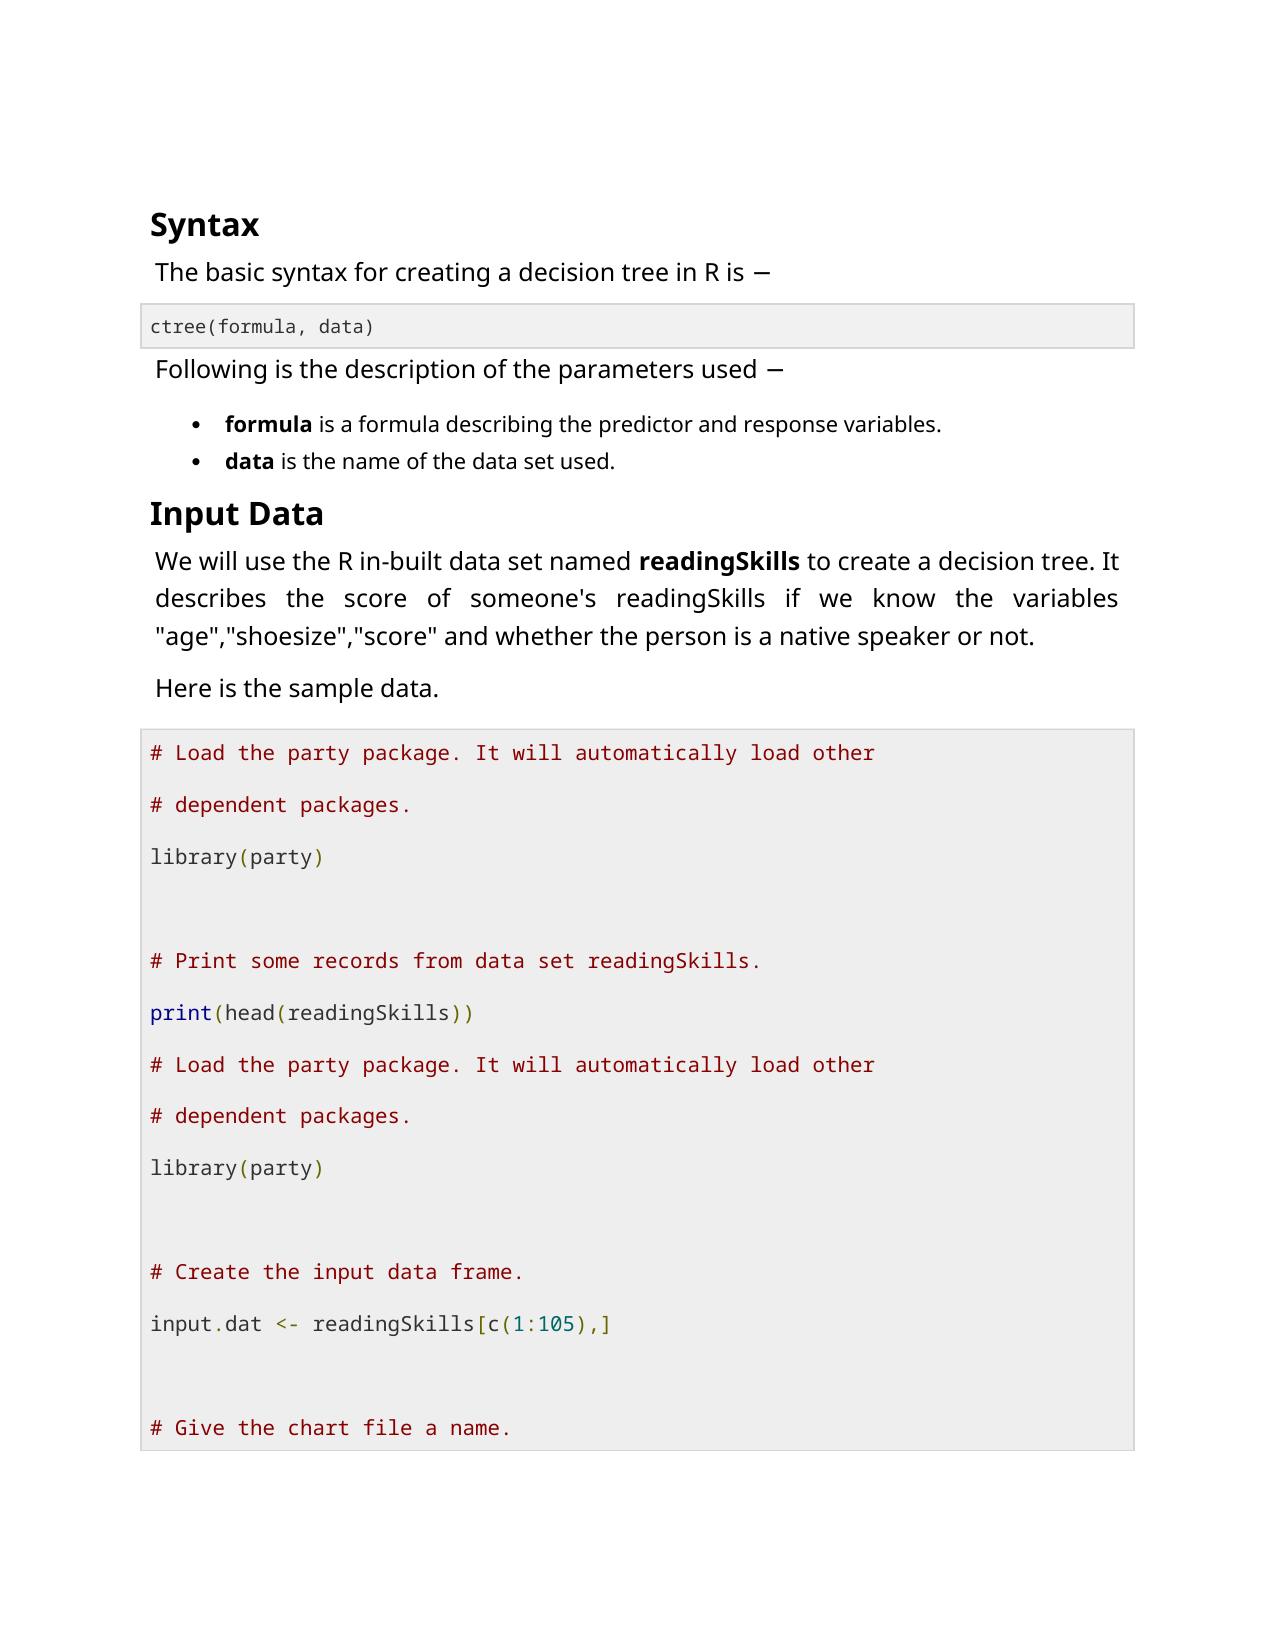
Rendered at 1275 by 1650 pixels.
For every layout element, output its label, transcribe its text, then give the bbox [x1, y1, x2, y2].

text input.dat <- readingSkills[c(1:105),] [142, 1299, 1133, 1337]
text ctree(formula, data) [142, 305, 1133, 347]
text # dependent packages. [142, 780, 1133, 819]
text # Create the input data frame. [142, 1247, 1133, 1286]
text Here is the sample data. [155, 668, 1120, 705]
text Following is the description of the parameters used − [155, 349, 1120, 386]
text # dependent packages. [142, 1092, 1133, 1130]
subtitle Syntax [150, 202, 1120, 246]
list data is the name of the data set used. [192, 439, 1120, 476]
list formula is a formula describing the predictor and response variables. [192, 401, 1120, 439]
text # Print some records from data set readingSkills. [142, 936, 1133, 974]
text The basic syntax for creating a decision tree in R is − [155, 251, 1120, 288]
subtitle Input Data [150, 491, 1120, 535]
text # Load the party package. It will automatically load other [142, 1040, 1133, 1078]
text We will use the R in-built data set named readingSkills to create a decision tree. It describes the score of someone's readingSkills if we know the variables "age","shoesize","score" and whether the person is a native speaker or not. [155, 540, 1120, 653]
text print(head(readingSkills)) [142, 988, 1133, 1026]
text # Load the party package. It will automatically load other [142, 730, 1133, 767]
text library(party) [142, 832, 1133, 871]
text library(party) [142, 1143, 1133, 1182]
text # Give the chart file a name. [142, 1403, 1133, 1450]
